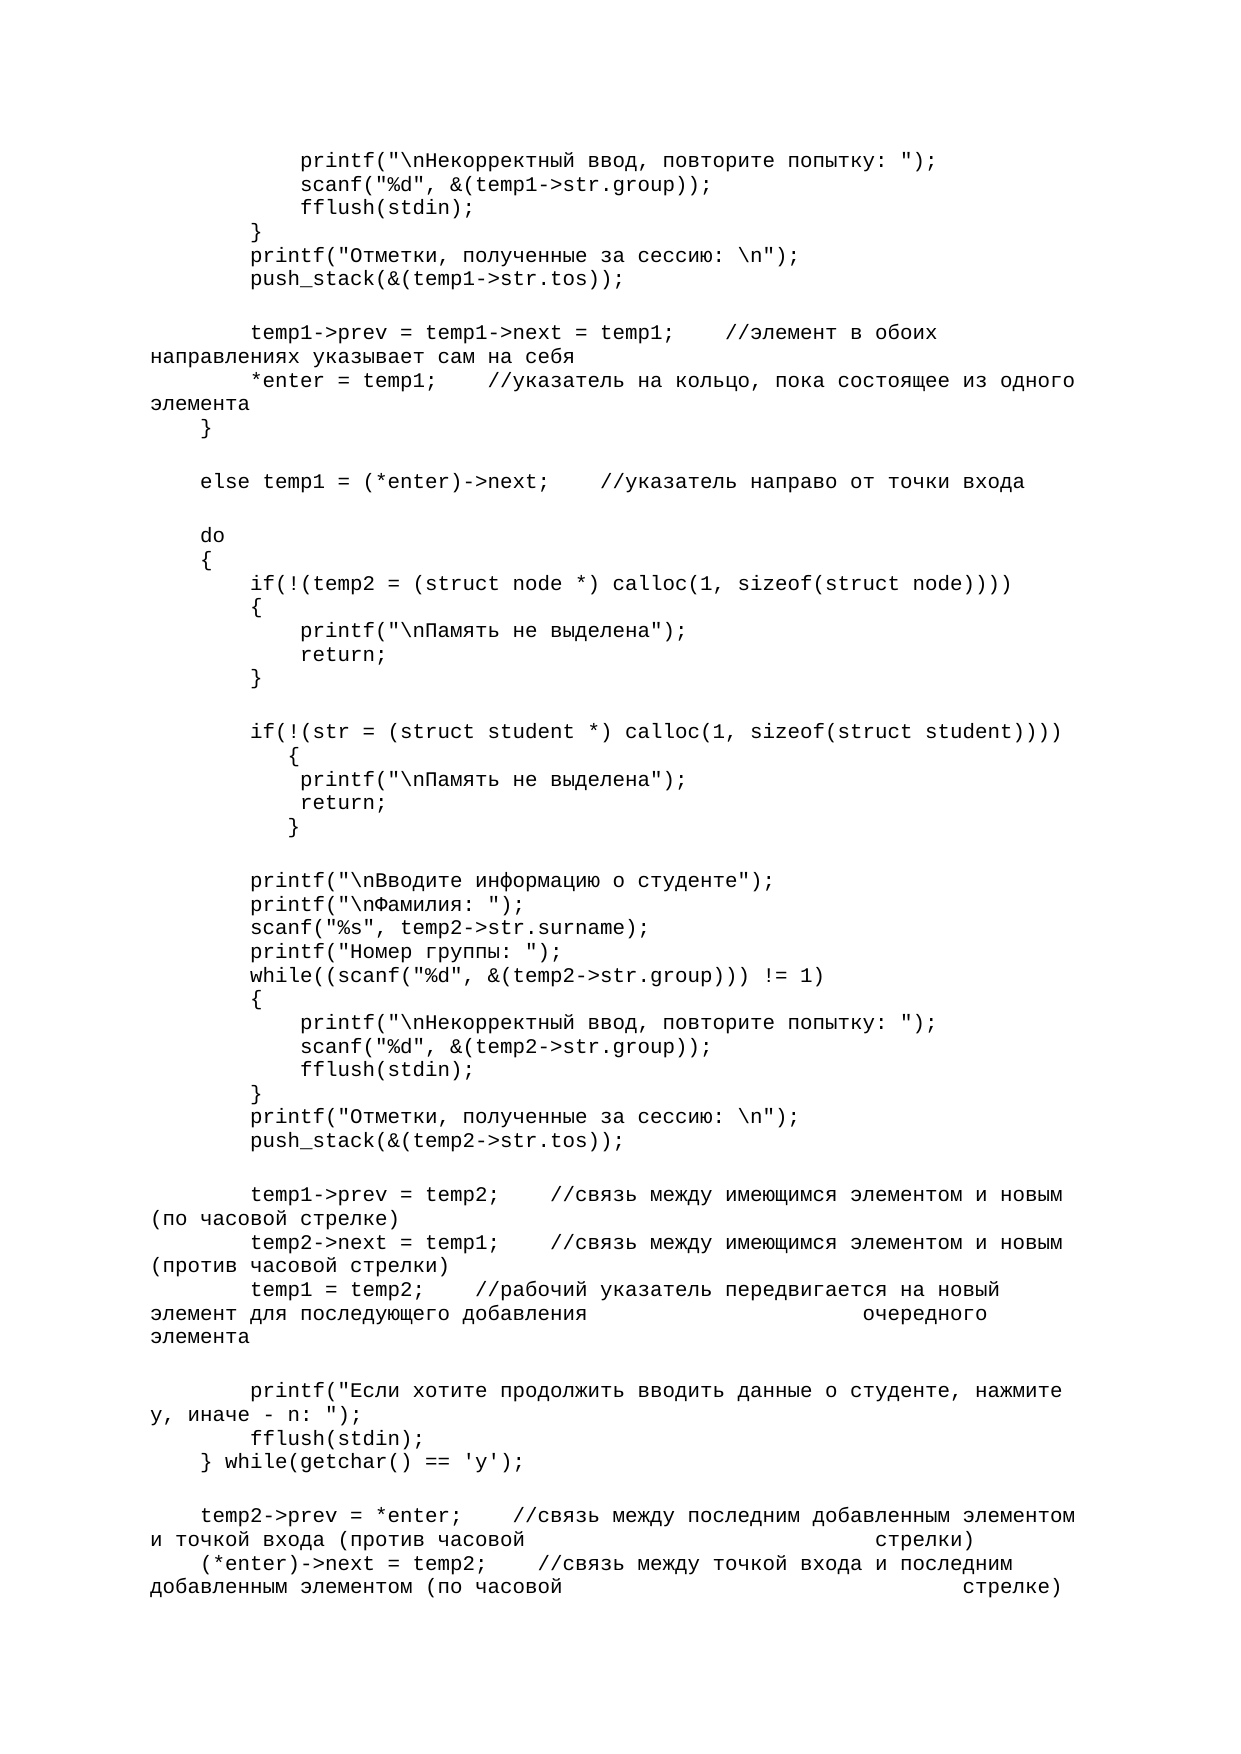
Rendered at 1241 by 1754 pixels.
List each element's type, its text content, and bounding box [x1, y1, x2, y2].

text printf("\nНекорректный ввод, повторите попытку: "); [150, 150, 1090, 174]
text fflush(stdin); [150, 1428, 1090, 1451]
text } while(getchar() == 'y'); [150, 1451, 1090, 1475]
text printf("\nФамилия: "); [150, 894, 1090, 917]
text printf("Отметки, полученные за сессию: \n"); [150, 244, 1090, 268]
text } [150, 417, 1090, 441]
text } [150, 1083, 1090, 1107]
text printf("Отметки, полученные за сессию: \n"); [150, 1107, 1090, 1130]
text (*enter)->next = temp2; //связь между точкой входа и последним добавленным элементом (по часовой стрелке) [150, 1553, 1090, 1600]
text push_stack(&(temp2->str.tos)); [150, 1130, 1090, 1154]
text temp1->prev = temp2; //связь между имеющимся элементом и новым (по часовой стрелке) [150, 1184, 1090, 1232]
text while((scanf("%d", &(temp2->str.group))) != 1) [150, 965, 1090, 988]
text do [150, 525, 1090, 549]
text } [150, 221, 1090, 244]
text scanf("%d", &(temp1->str.group)); [150, 174, 1090, 197]
text { [150, 988, 1090, 1012]
text fflush(stdin); [150, 197, 1090, 221]
text if(!(temp2 = (struct node *) calloc(1, sizeof(struct node)))) [150, 573, 1090, 596]
text printf("Если хотите продолжить вводить данные о студенте, нажмите y, иначе - n: "); [150, 1380, 1090, 1428]
text else temp1 = (*enter)->next; //указатель направо от точки входа [150, 471, 1090, 495]
text printf("\nНекорректный ввод, повторите попытку: "); [150, 1012, 1090, 1036]
text scanf("%s", temp2->str.surname); [150, 917, 1090, 941]
text return; [150, 643, 1090, 667]
text } [150, 816, 1090, 839]
text return; [150, 792, 1090, 816]
text temp2->next = temp1; //связь между имеющимся элементом и новым (против часовой стрелки) [150, 1232, 1090, 1279]
text temp2->prev = *enter; //связь между последним добавленным элементом и точкой входа (против часовой стрелки) [150, 1506, 1090, 1553]
text push_stack(&(temp1->str.tos)); [150, 268, 1090, 292]
text { [150, 745, 1090, 769]
text fflush(stdin); [150, 1059, 1090, 1083]
text { [150, 549, 1090, 573]
text printf("\nПамять не выделена"); [150, 769, 1090, 792]
text if(!(str = (struct student *) calloc(1, sizeof(struct student)))) [150, 721, 1090, 745]
text temp1->prev = temp1->next = temp1; //элемент в обоих направлениях указывает сам на себя [150, 322, 1090, 370]
text printf("Номер группы: "); [150, 941, 1090, 965]
text *enter = temp1; //указатель на кольцо, пока состоящее из одного элемента [150, 370, 1090, 417]
text printf("\nВводите информацию о студенте"); [150, 870, 1090, 894]
text { [150, 596, 1090, 620]
text scanf("%d", &(temp2->str.group)); [150, 1036, 1090, 1059]
text temp1 = temp2; //рабочий указатель передвигается на новый элемент для последующего добавления очередного элемента [150, 1279, 1090, 1350]
text } [150, 667, 1090, 691]
text printf("\nПамять не выделена"); [150, 620, 1090, 643]
